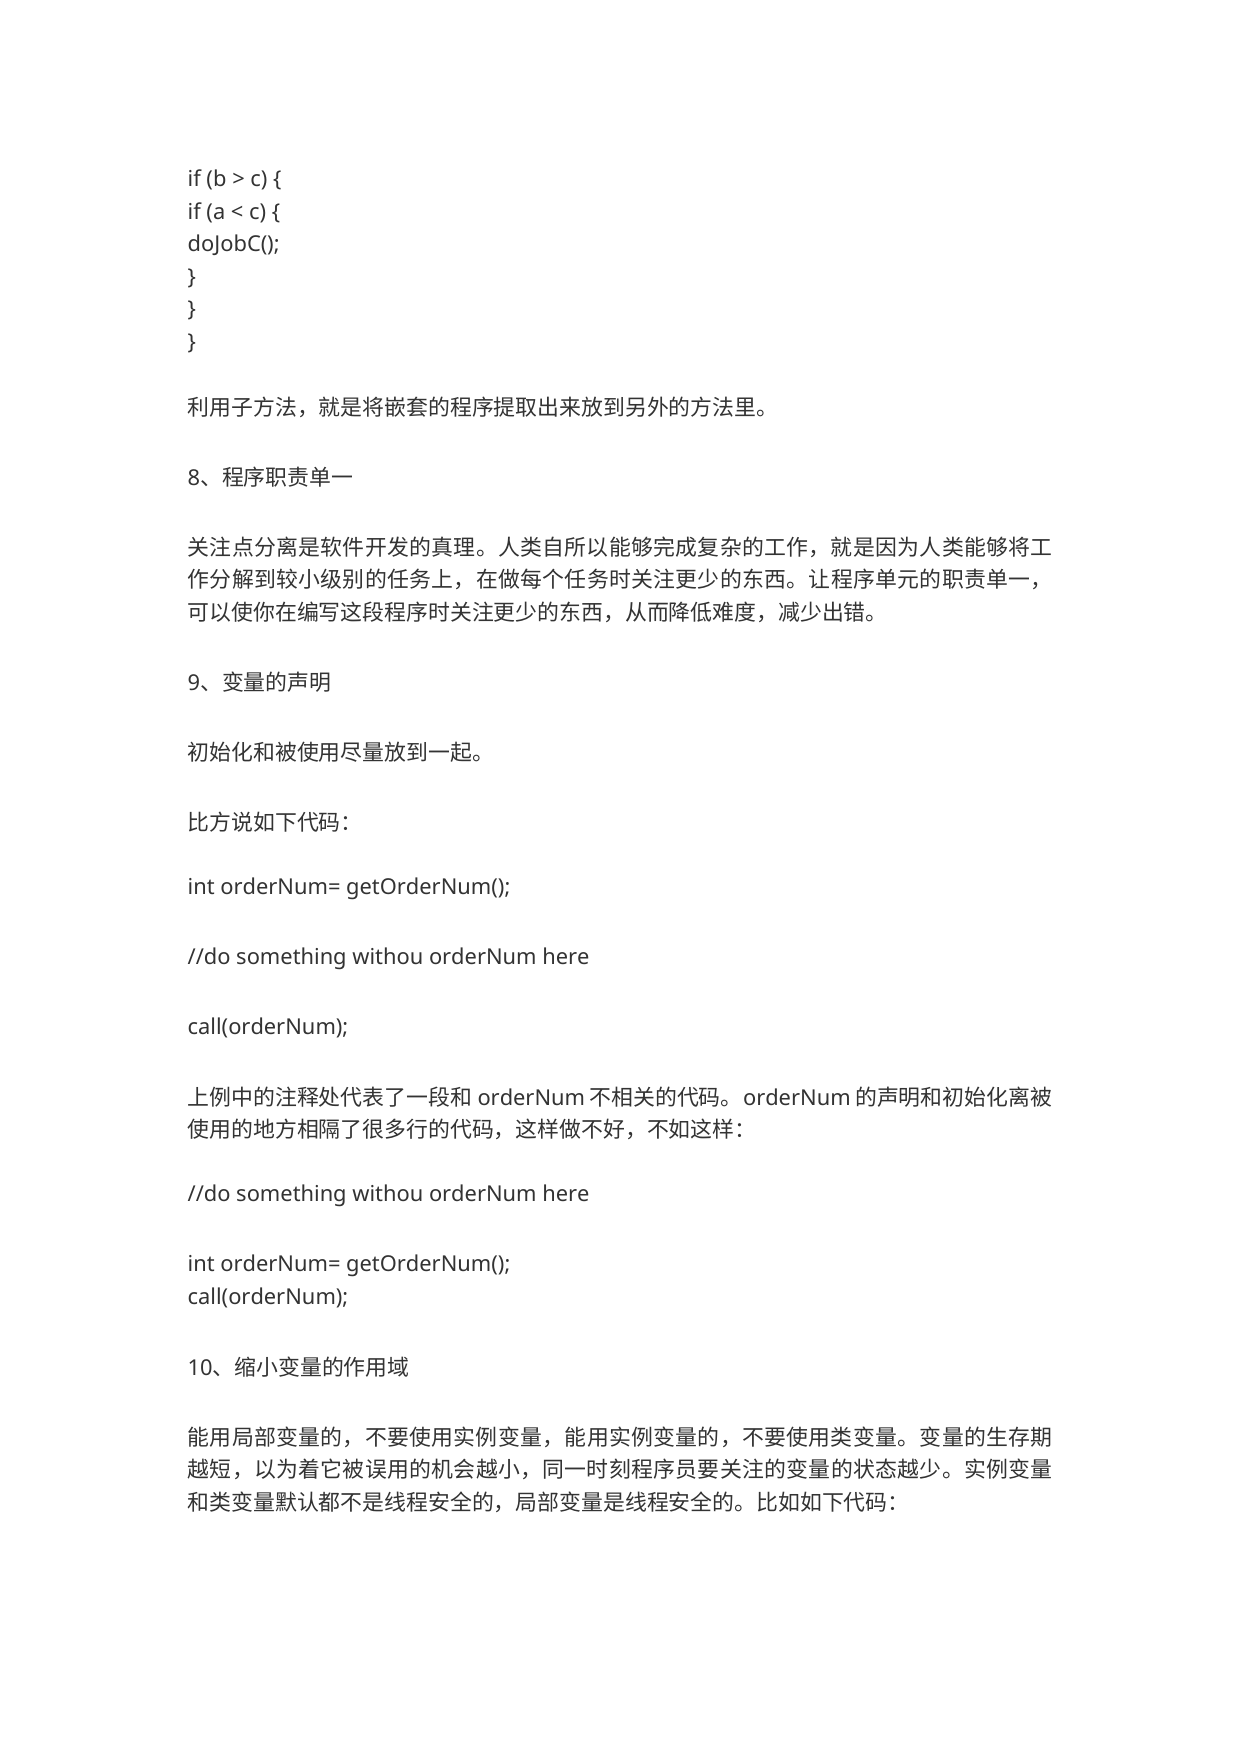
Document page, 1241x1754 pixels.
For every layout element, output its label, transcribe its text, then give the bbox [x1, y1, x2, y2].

text 10、缩小变量的作用域 [187, 1349, 1053, 1382]
text 上例中的注释处代表了一段和orderNum不相关的代码。orderNum的声明和初始化离被使用的地方相隔了很多行的代码，这样做不好，不如这样： //do something withou orderNum here [187, 1079, 1053, 1209]
text 初始化和被使用尽量放到一起。 [187, 734, 1053, 767]
text if (b > c) { if (a < c) { doJobC(); } } } 利用子方法，就是将嵌套的程序提取出来放到另外的方法里。 [187, 162, 1053, 422]
text 关注点分离是软件开发的真理。人类自所以能够完成复杂的工作，就是因为人类能够将工作分解到较小级别的任务上，在做每个任务时关注更少的东西。让程序单元的职责单一，可以使你在编写这段程序时关注更少的东西，从而降低难度，减少出错。 [187, 529, 1053, 627]
text //do something withou orderNum here [187, 939, 1053, 972]
text int orderNum= getOrderNum(); call(orderNum); [187, 1247, 1053, 1312]
text 8、程序职责单一 [187, 459, 1053, 492]
text 9、变量的声明 [187, 664, 1053, 697]
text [187, 1419, 1053, 1517]
text call(orderNum); [187, 1009, 1053, 1042]
text 比方说如下代码： int orderNum= getOrderNum(); [187, 804, 1053, 902]
